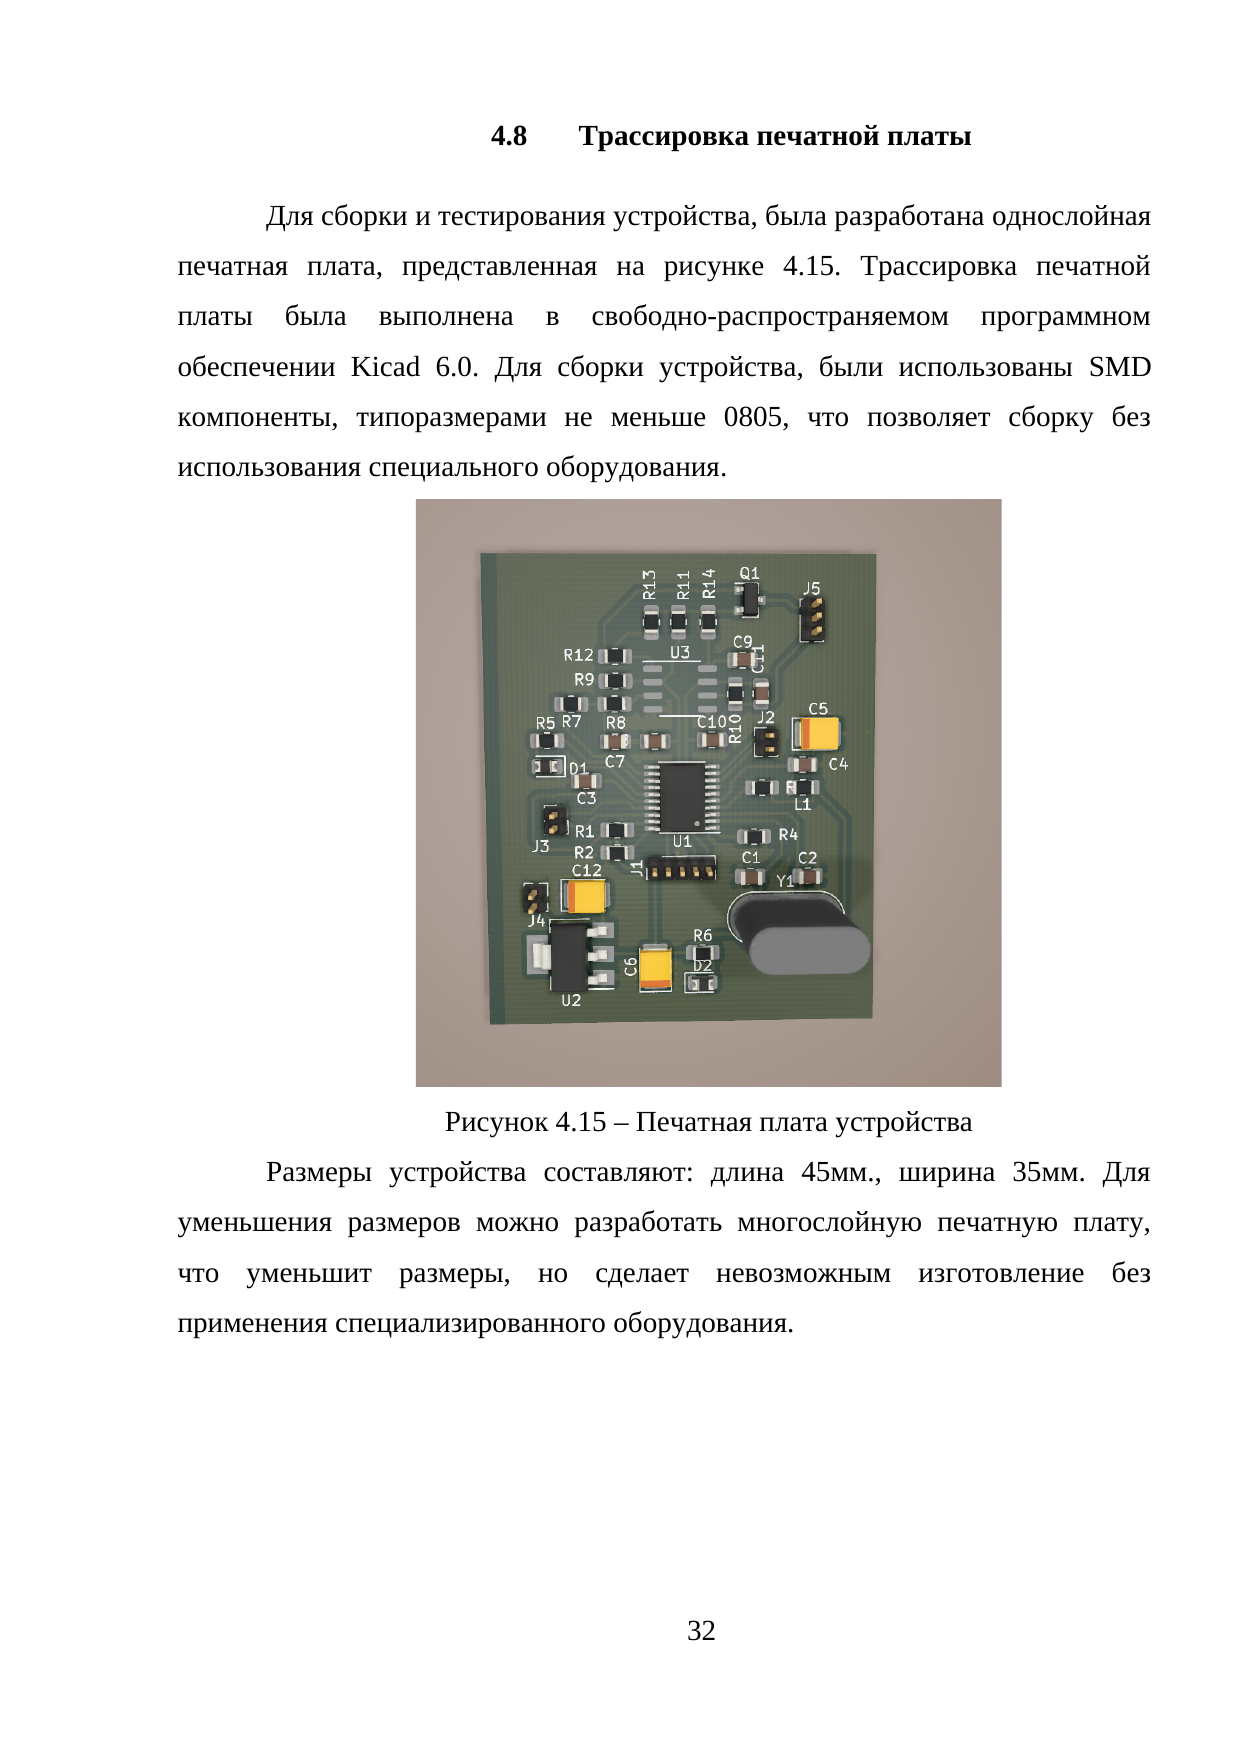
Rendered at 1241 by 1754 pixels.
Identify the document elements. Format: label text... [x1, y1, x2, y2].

text Размеры устройства составляют: длина 45мм., ширина 35мм. Для уменьшения размеров можно разработать многослойную печатную плату, что уменьшит размеры, но сделает невозможным изготовление без применения специализированного оборудования. [177, 1154, 1152, 1339]
text Для сборки и тестирования устройства, была разработана однослойная печатная плата, представленная на рисунке 4.15. Трассировка печатной платы была выполнена в свободно-распространяемом программном обеспечении Kicad 6.0. Для сборки устройства, были использованы SMD компоненты, типоразмерами не меньше 0805, что позволяет сборку без использования специального оборудования. [177, 198, 1152, 483]
picture [415, 499, 1002, 1087]
text Рисунок 4.15 – Печатная плата устройства [177, 1104, 1152, 1137]
subtitle Трассировка печатной платы [237, 118, 1152, 152]
